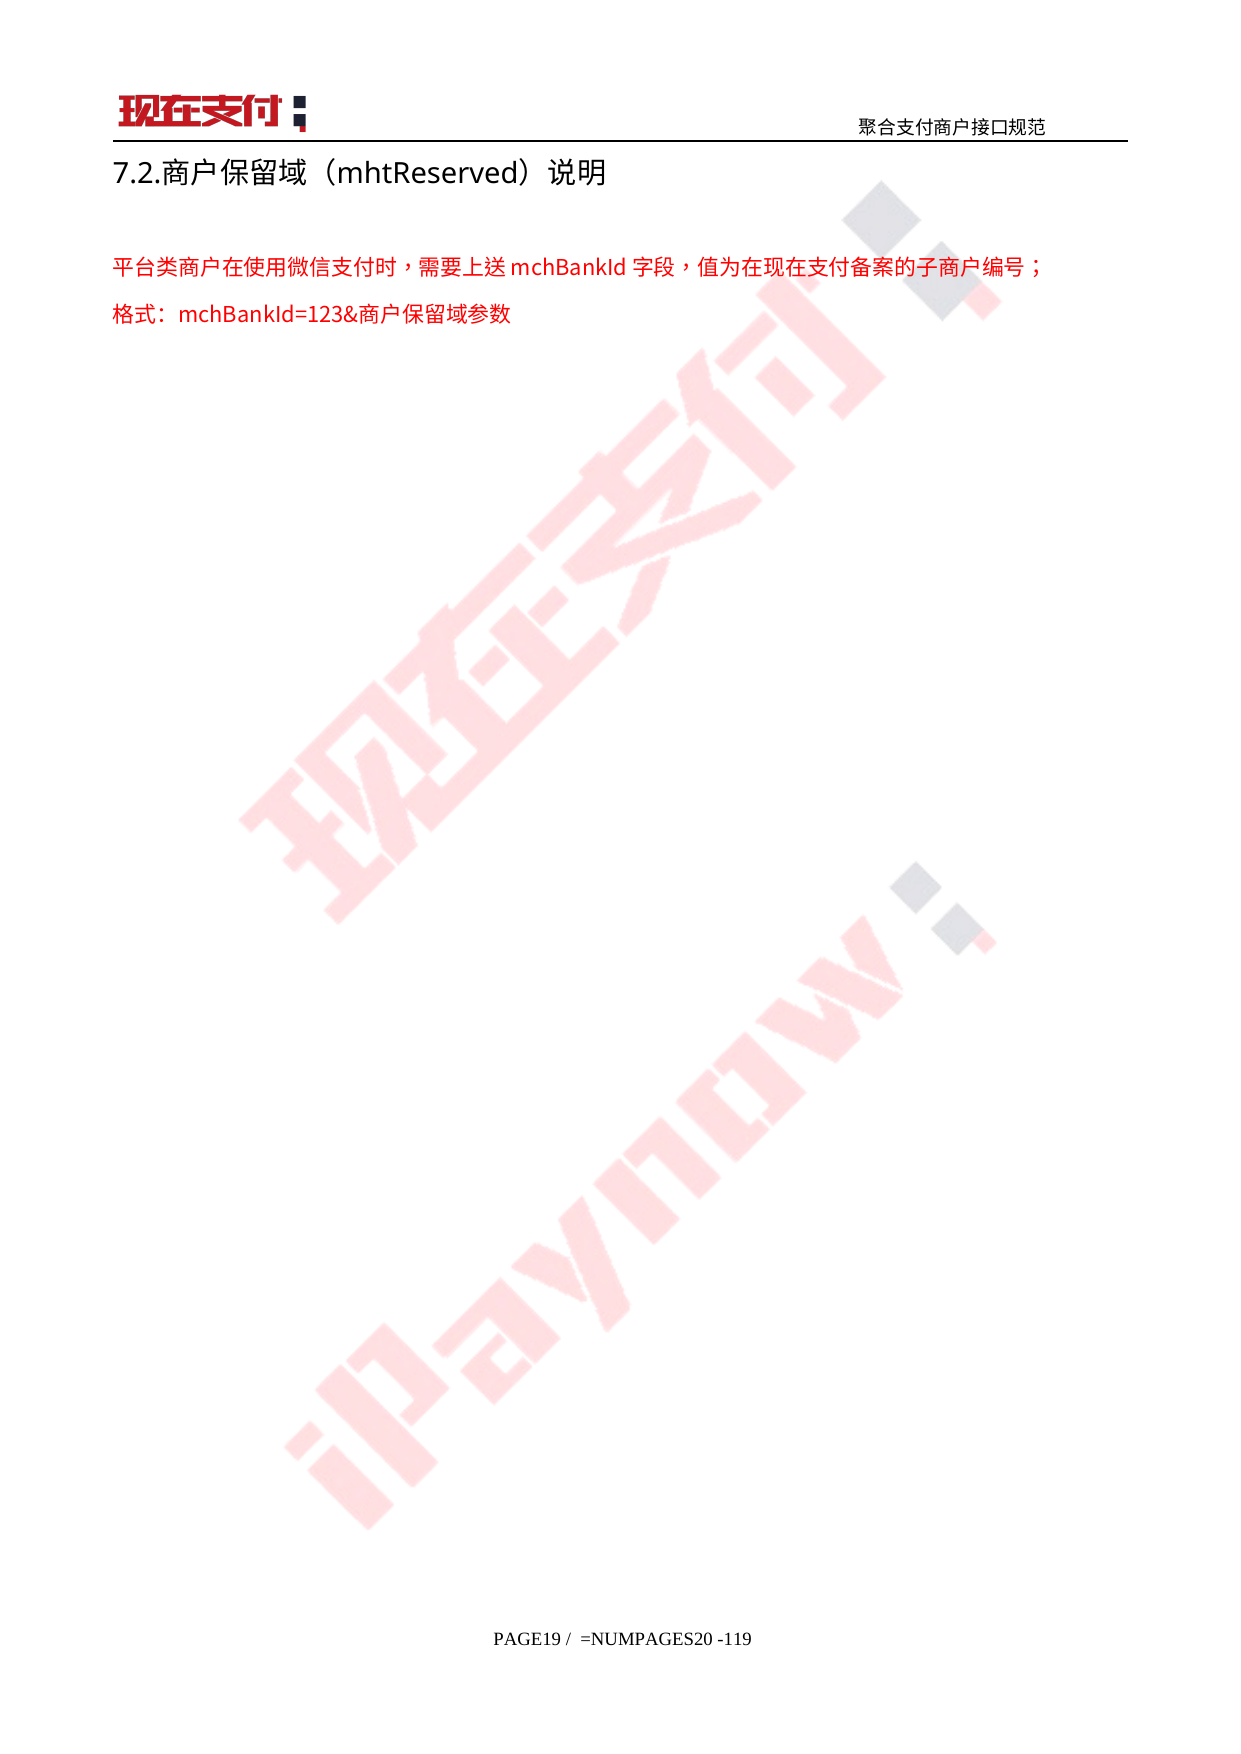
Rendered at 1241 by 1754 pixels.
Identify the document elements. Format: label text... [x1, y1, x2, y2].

picture [112, 88, 311, 135]
subtitle 7.2.商户保留域（mhtReserved）说明 [112, 150, 1128, 192]
text 平台类商户在使用微信支付时，需要上送mchBankId字段，值为在现在支付备案的子商户编号； [112, 250, 1128, 282]
text 格式：mchBankId=123&商户保留域参数 [112, 297, 1128, 329]
